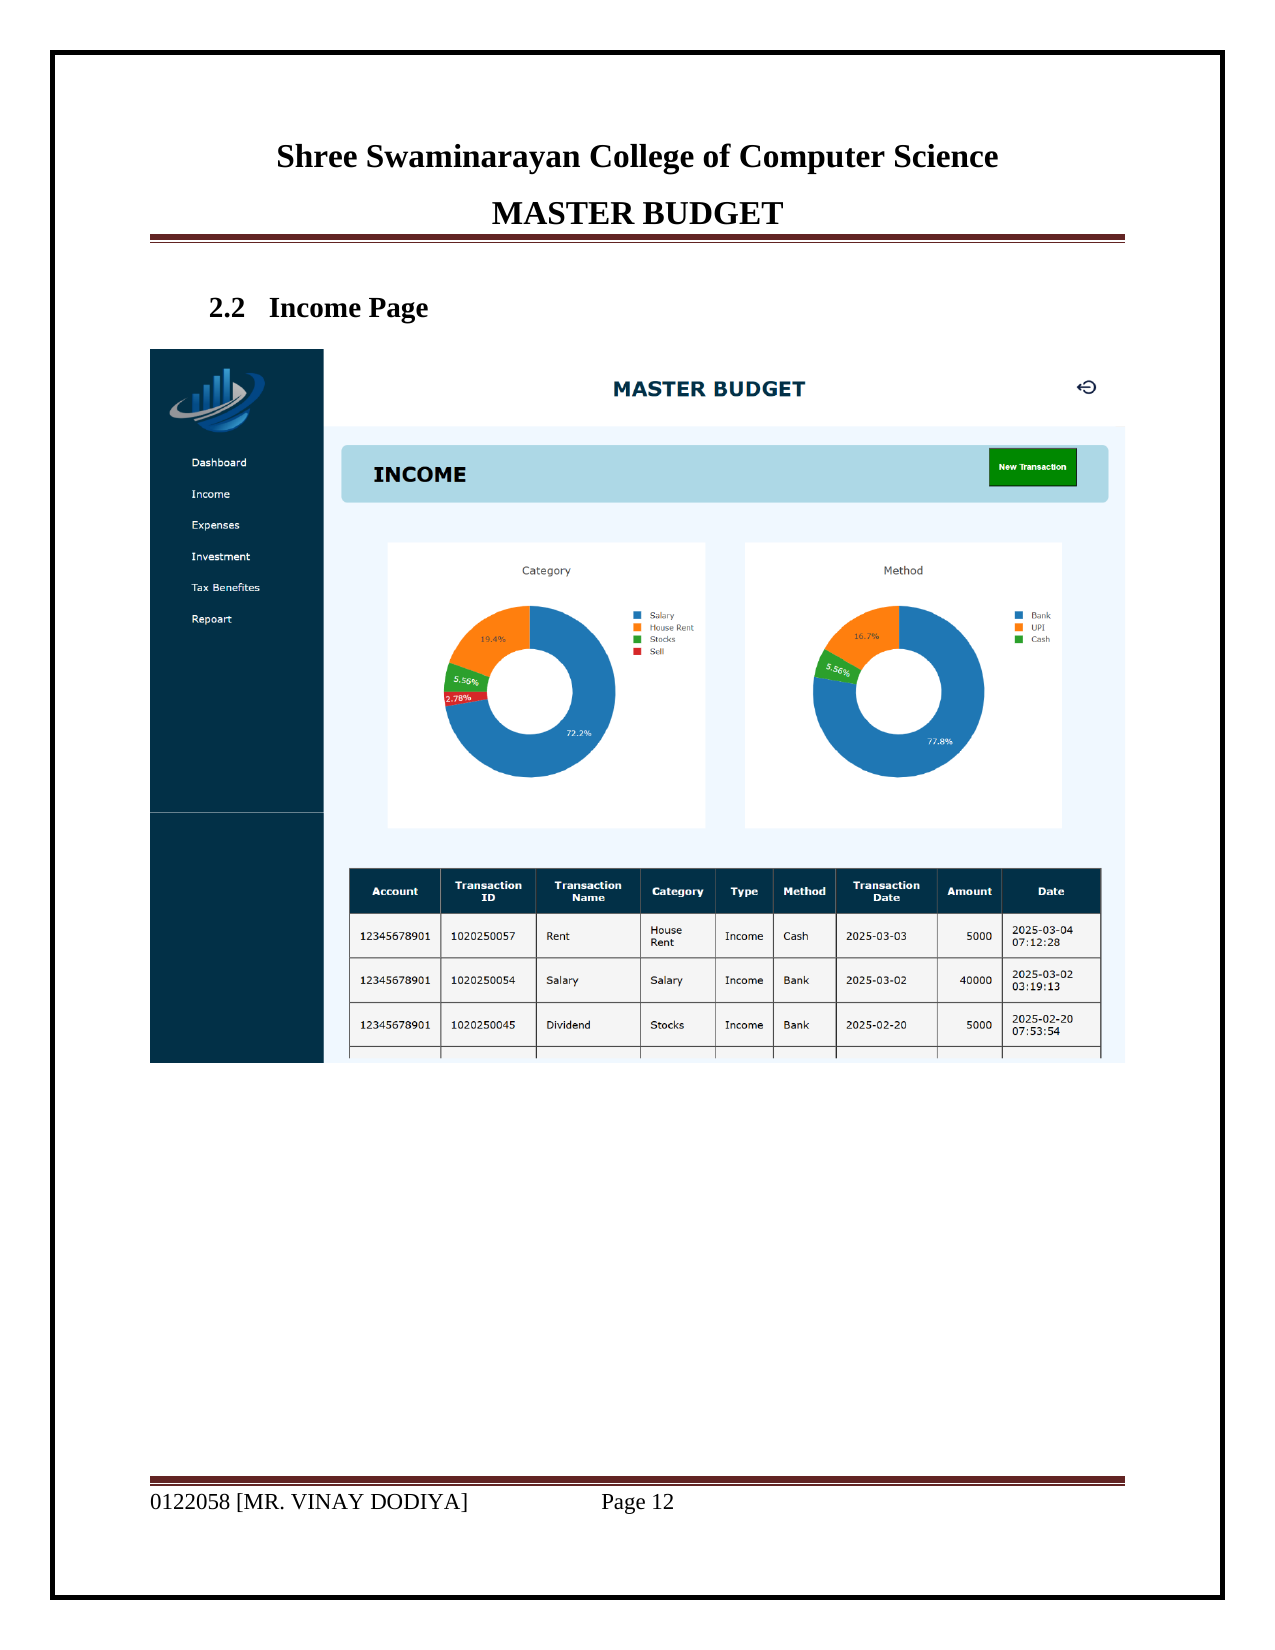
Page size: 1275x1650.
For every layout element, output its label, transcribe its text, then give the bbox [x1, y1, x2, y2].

picture [204, 555, 221, 560]
picture [232, 555, 244, 560]
picture [249, 586, 259, 590]
list Income Page [209, 290, 1125, 324]
picture [199, 373, 264, 432]
picture [215, 618, 225, 622]
picture [200, 461, 210, 466]
picture [229, 459, 246, 466]
picture [195, 416, 208, 421]
picture [324, 349, 1125, 1063]
picture [170, 369, 246, 418]
